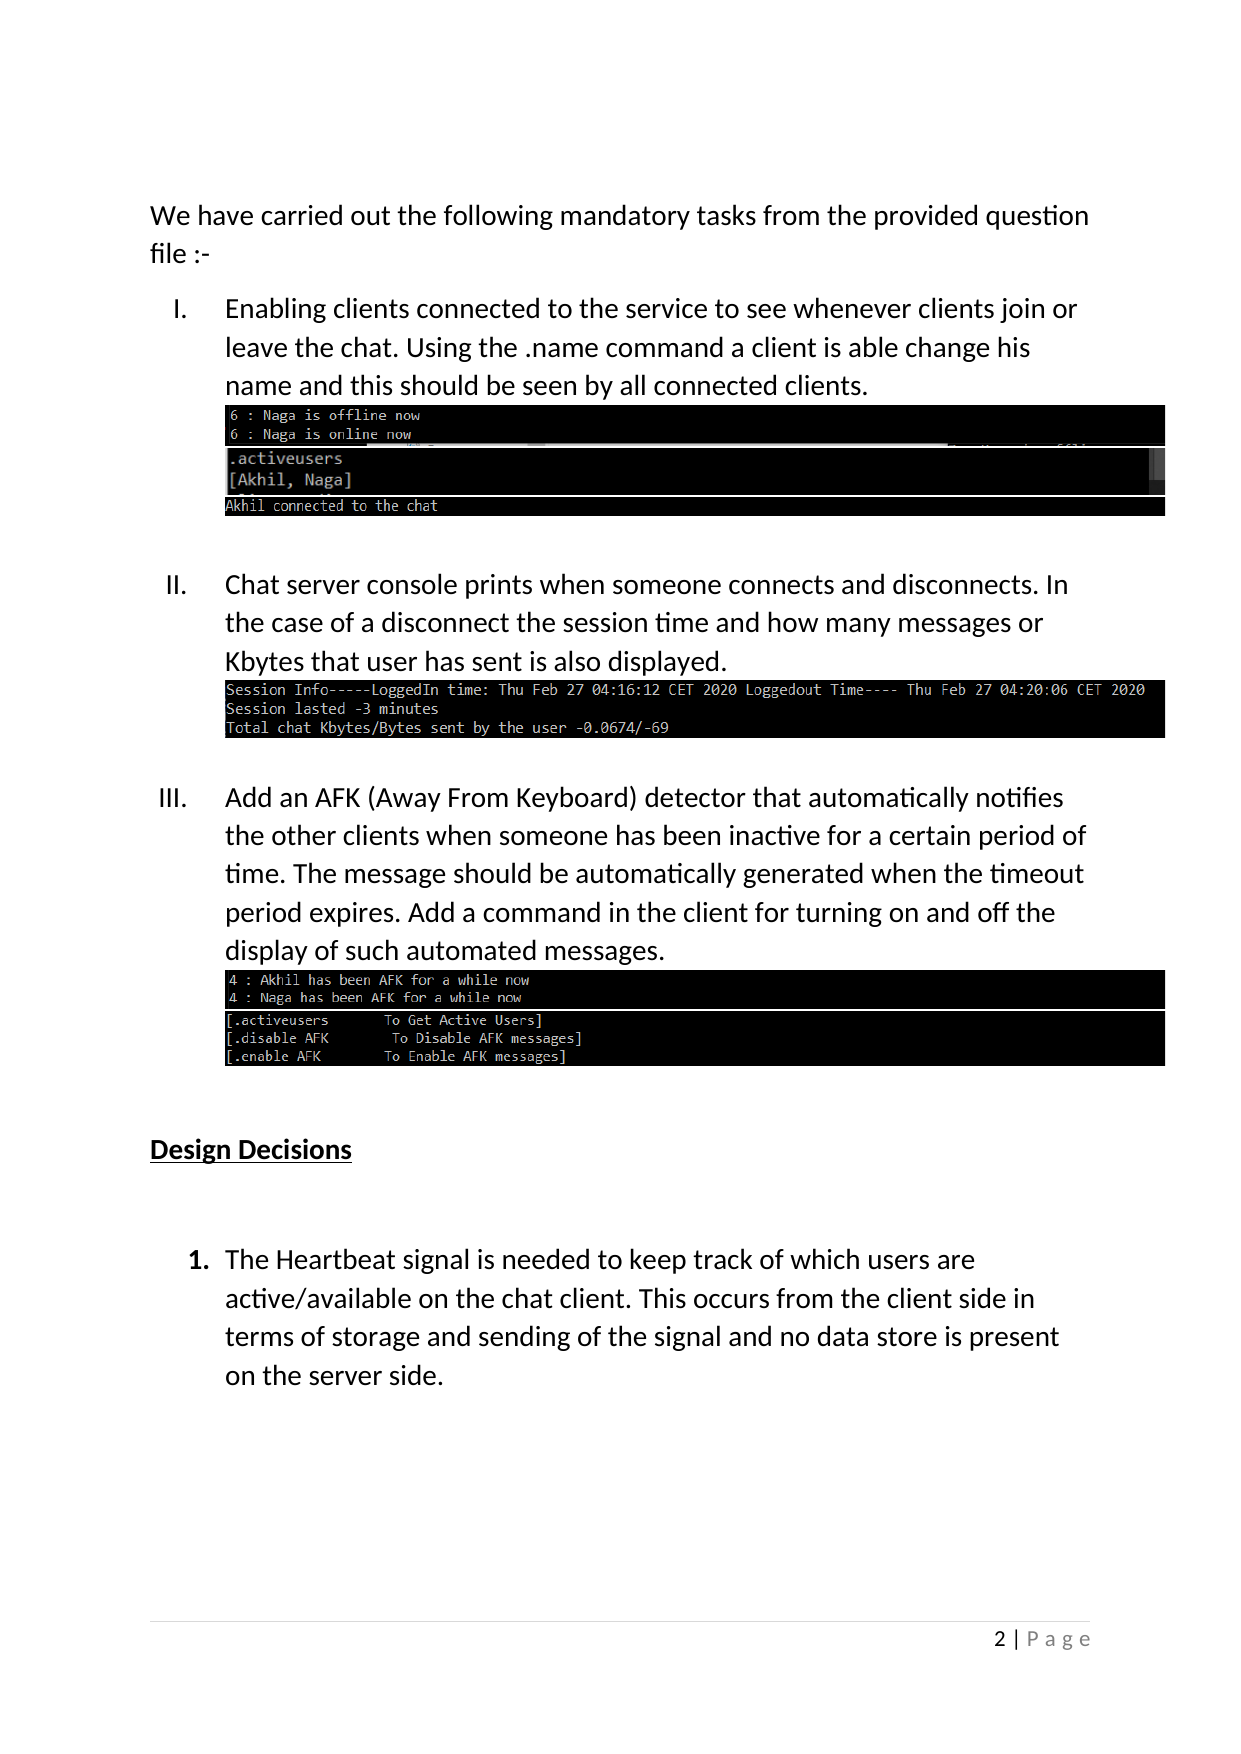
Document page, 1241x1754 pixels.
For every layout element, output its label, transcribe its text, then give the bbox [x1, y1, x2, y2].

picture [225, 405, 1166, 446]
list The Heartbeat signal is needed to keep track of which users are active/available on the chat client. This occurs from the client side in terms of storage and sending of the signal and no data store is present on the server side. [187, 1241, 1090, 1392]
picture [225, 970, 1166, 1009]
list Add an AFK (Away From Keyboard) detector that automatically notifies the other clients when someone has been inactive for a certain period of time. The message should be automatically generated when the timeout period expires. Add a command in the client for turning on and off the display of such automated messages. [187, 779, 1090, 1009]
text Design Decisions [150, 1131, 1090, 1167]
list Enabling clients connected to the service to see whenever clients join or leave the chat. Using the .name command a client is able change his name and this should be seen by all connected clients. [187, 290, 1090, 403]
picture [225, 680, 1166, 738]
picture [225, 448, 1166, 495]
picture [225, 1011, 1166, 1066]
text We have carried out the following mandatory tasks from the provided question file :- [150, 197, 1090, 271]
picture [225, 497, 1166, 516]
